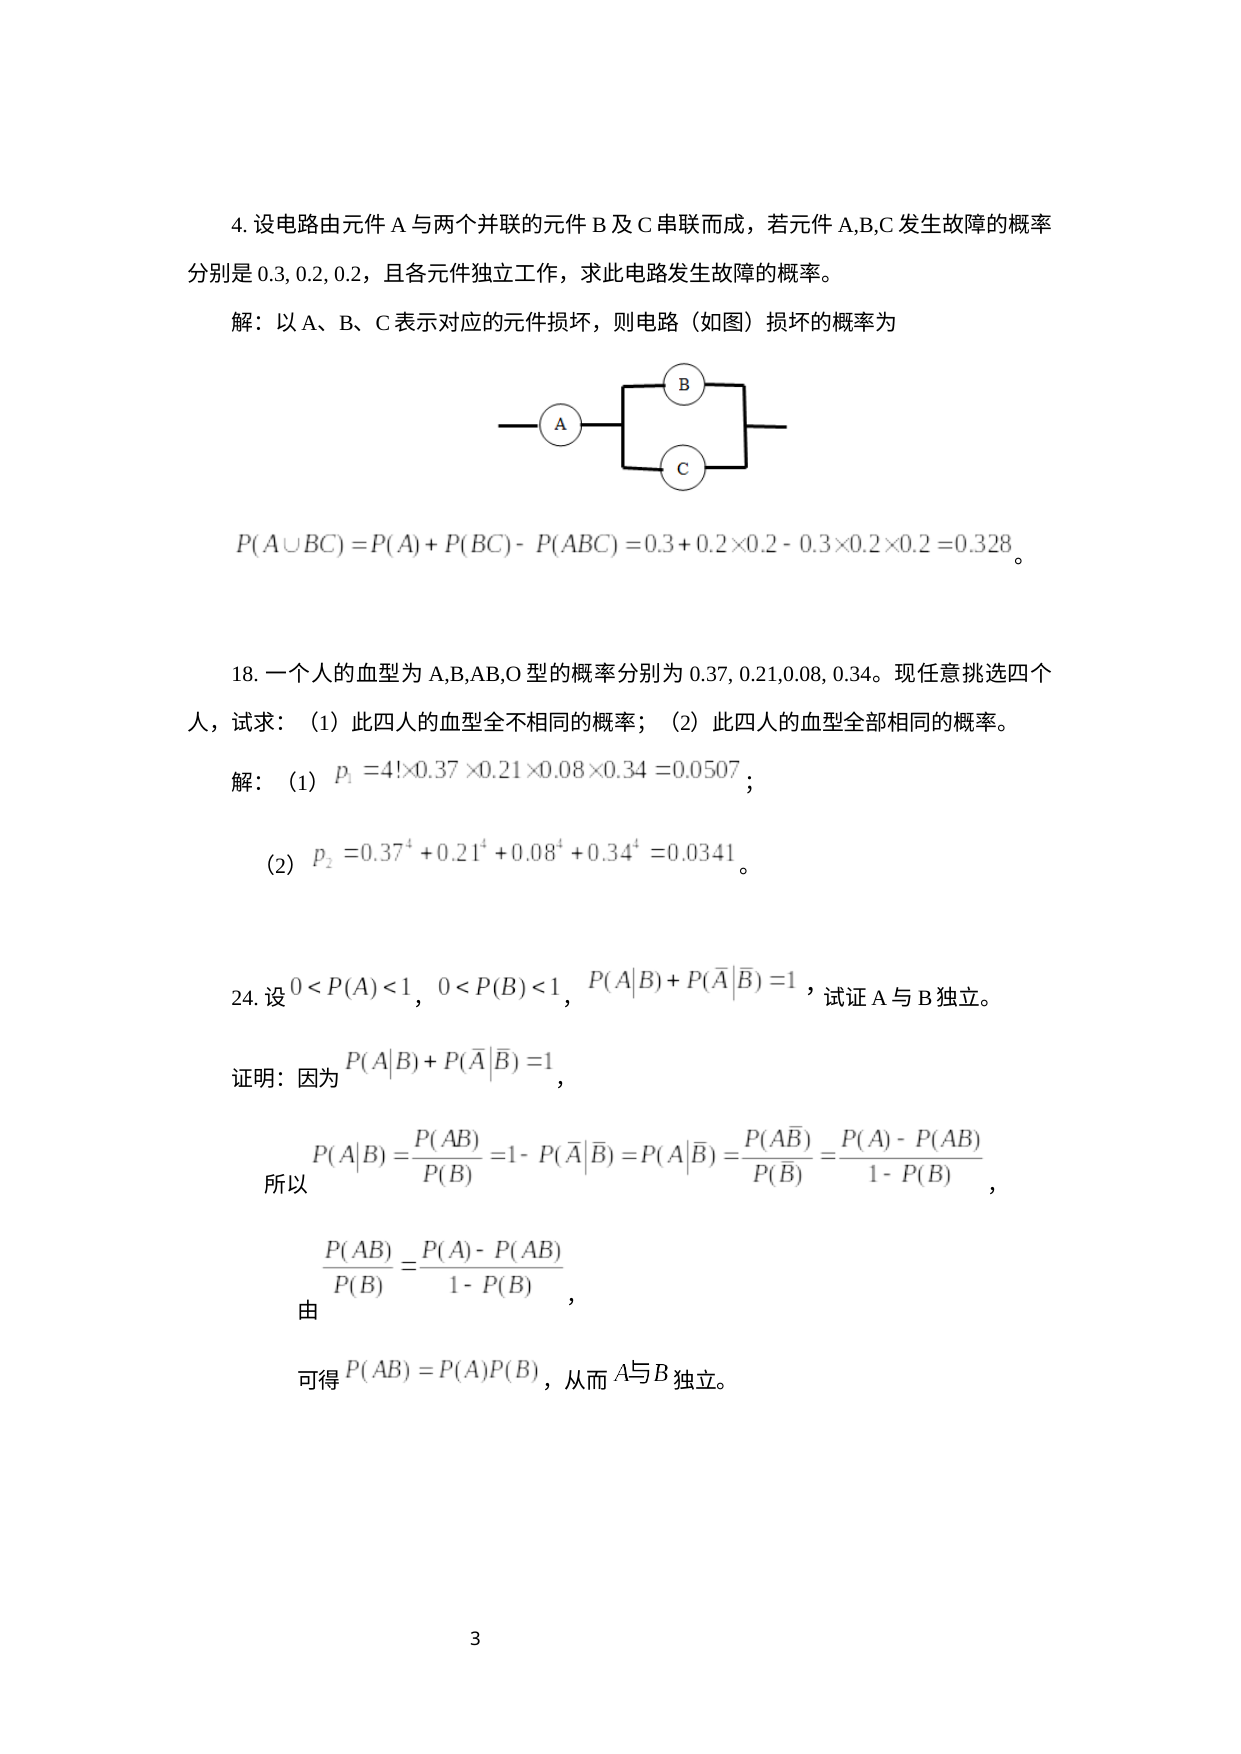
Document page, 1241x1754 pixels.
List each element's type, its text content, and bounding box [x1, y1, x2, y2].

list 4. 设电路由元件A与两个并联的元件B及C串联而成，若元件A,B,C发生故障的概率分别是0.3, 0.2, 0.2，且各元件独立工作，求此电路发生故障的概率。 [187, 207, 1053, 288]
list 解：（1）； [187, 753, 1053, 818]
list 由， [187, 1235, 1053, 1332]
list 可得，从而独立。 [187, 1356, 1053, 1421]
list 24. 设，，试证A与B独立。 [187, 960, 1053, 1025]
list 所以， [187, 1121, 1053, 1219]
list 。 [187, 530, 1053, 595]
list 证明：因为， [187, 1041, 1053, 1106]
list 18. 一个人的血型为A,B,AB,O型的概率分别为0.37, 0.21,0.08, 0.34。现任意挑选四个人，试求：（1）此四人的血型全不相同的概率；（2）此四人的血型全部相同的概率。 [187, 656, 1053, 737]
picture [487, 352, 797, 501]
list 解：以A、B、C表示对应的元件损坏，则电路（如图）损坏的概率为 [187, 304, 1053, 337]
list （2）。 [187, 834, 1053, 899]
